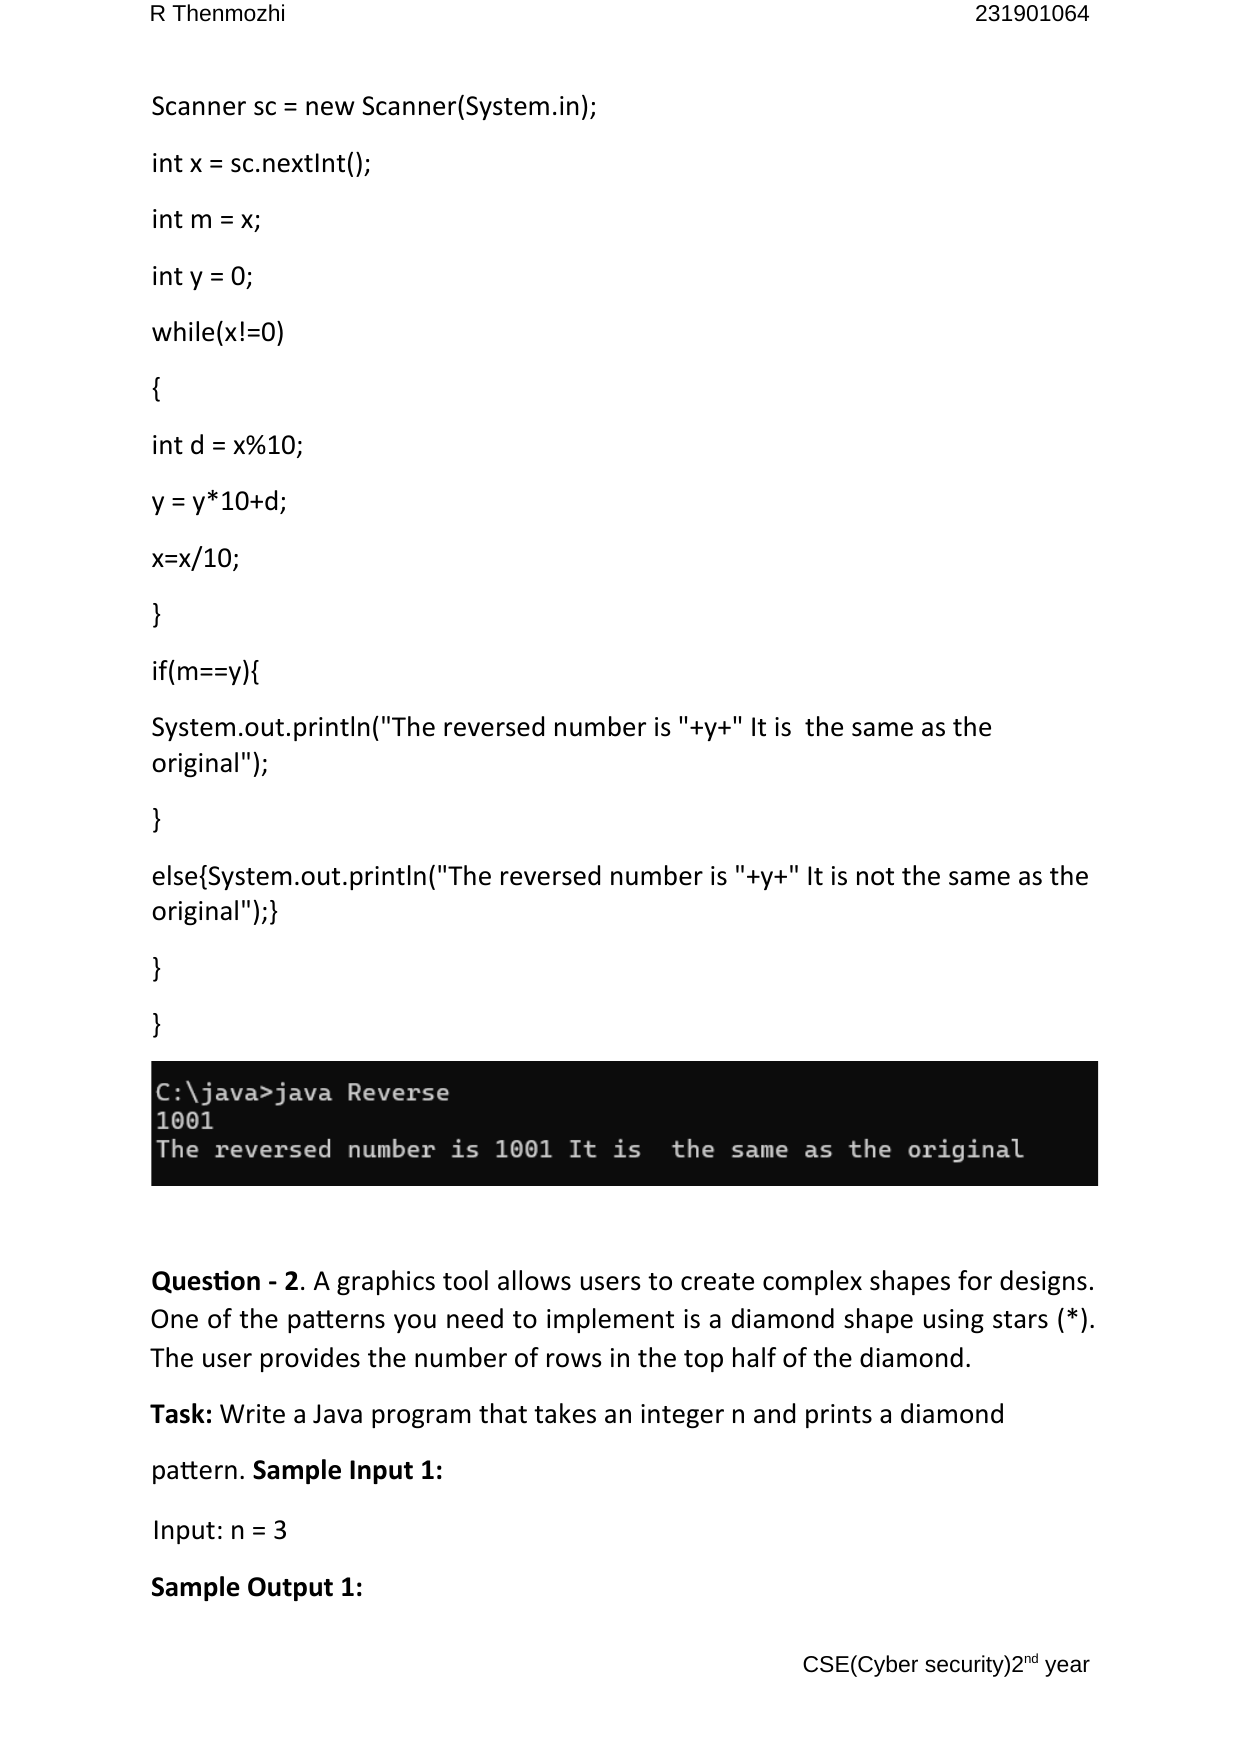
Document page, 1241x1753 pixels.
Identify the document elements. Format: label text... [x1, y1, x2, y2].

text Task: Write a Java program that takes an integer n and prints a diamond pattern. Sample Input 1: [150, 1396, 1091, 1487]
text else{System.out.println("The reversed number is "+y+" It is not the same as the original");} [151, 857, 1097, 928]
text x=x/10; [151, 539, 1097, 574]
text } [151, 800, 1097, 836]
text y = y*10+d; [151, 482, 1097, 518]
text while(x!=0) [151, 313, 1097, 349]
text int m = x; [151, 200, 1097, 236]
text System.out.println("The reversed number is "+y+" It is the same as the original"); [151, 708, 1097, 779]
text } [151, 595, 1097, 631]
text { [151, 369, 1097, 405]
text } [151, 949, 1097, 984]
picture [151, 1061, 1099, 1186]
text } [151, 1005, 1097, 1041]
text if(m==y){ [151, 652, 1097, 687]
text Input: n = 3 [152, 1511, 1097, 1547]
text Sample Output 1: [151, 1568, 1097, 1603]
text Scanner sc = new Scanner(System.in); [151, 87, 1097, 123]
text int d = x%10; [151, 426, 1097, 462]
text int x = sc.nextInt(); [151, 144, 1097, 179]
text int y = 0; [151, 257, 1097, 292]
text Question - 2. A graphics tool allows users to create complex shapes for designs. One of the patterns you need to implement is a diamond shape using stars (*). The user provides the number of rows in the top half of the diamond. [150, 1262, 1097, 1374]
